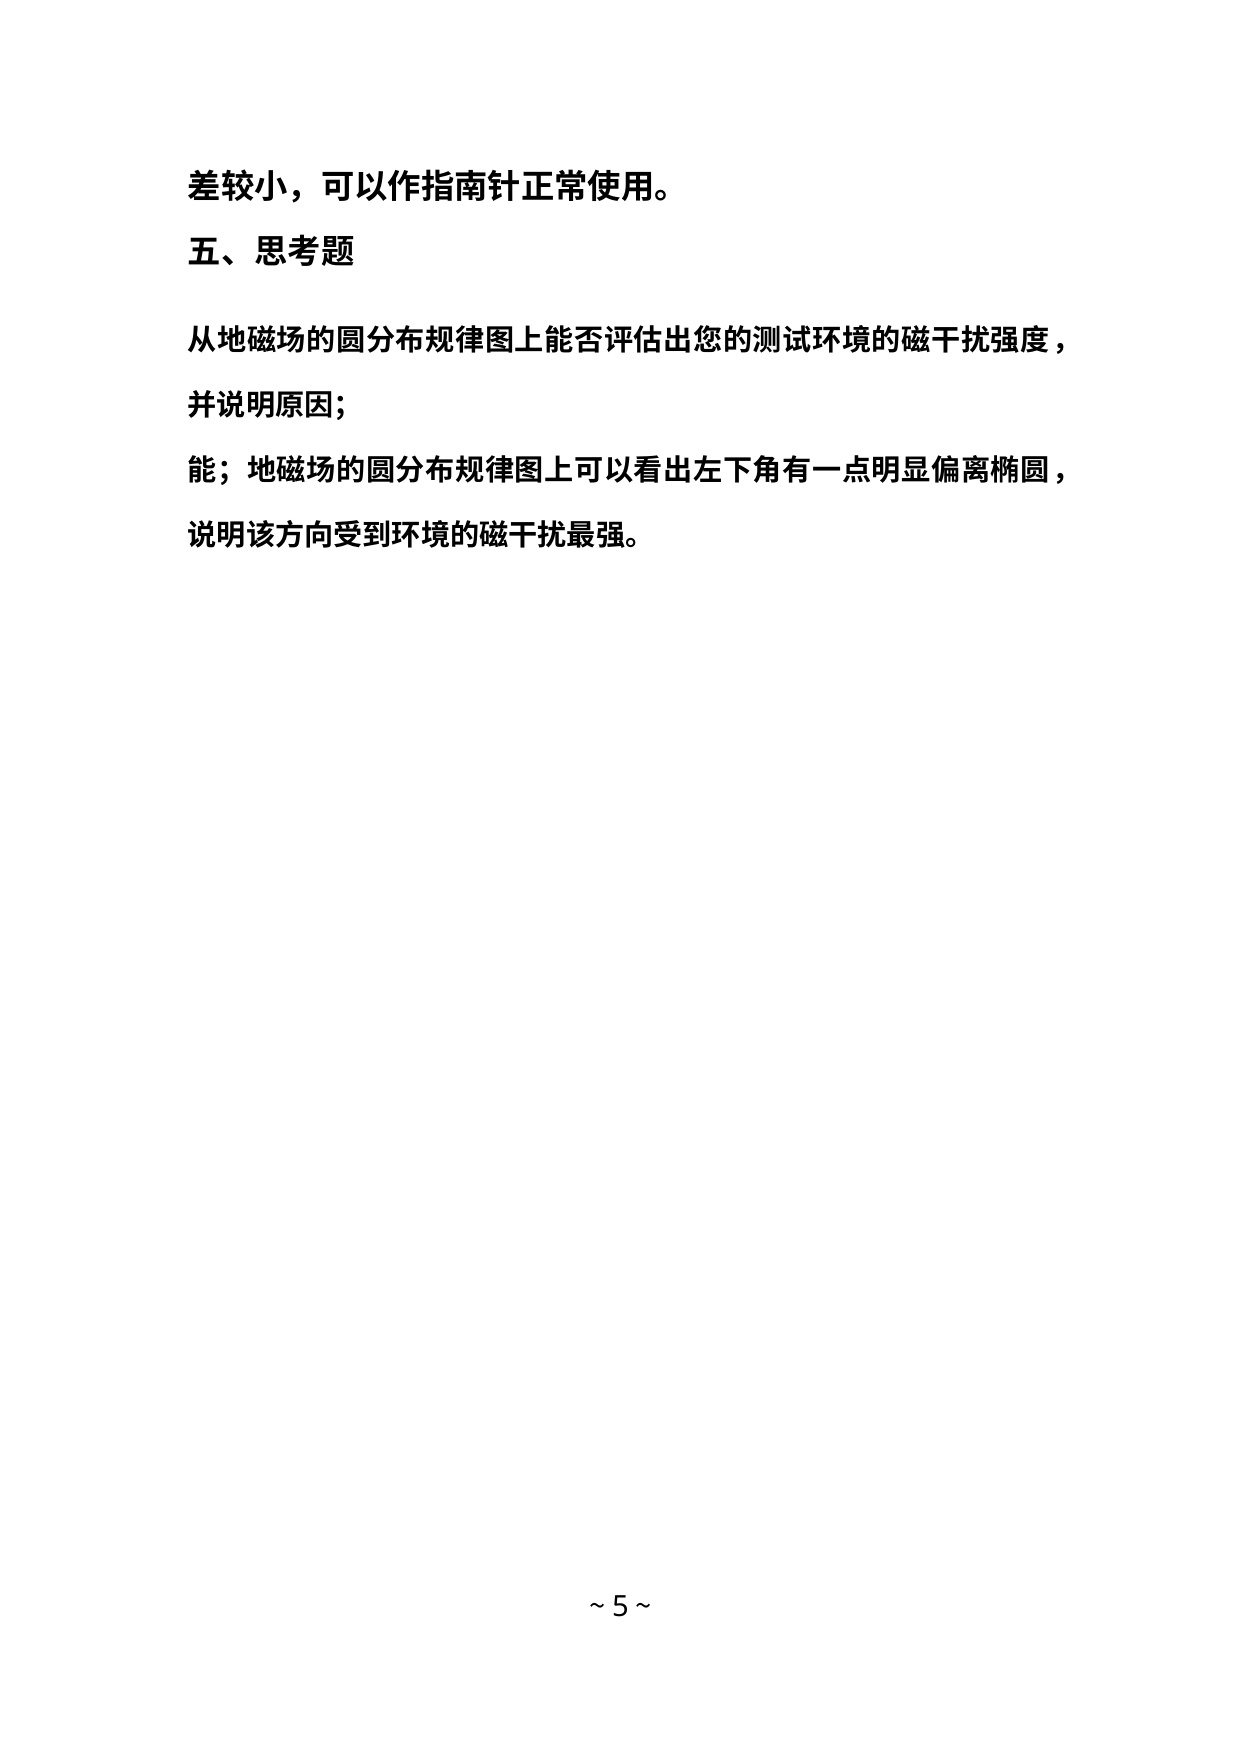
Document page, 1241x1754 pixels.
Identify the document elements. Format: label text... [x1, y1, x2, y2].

text 从地磁场的圆分布规律图上能否评估出您的测试环境的磁干扰强度，并说明原因； [187, 305, 1053, 435]
text 能；地磁场的圆分布规律图上可以看出左下角有一点明显偏离椭圆，说明该方向受到环境的磁干扰最强。 [187, 435, 1053, 565]
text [187, 151, 1053, 216]
text 五、思考题 [187, 216, 1053, 281]
